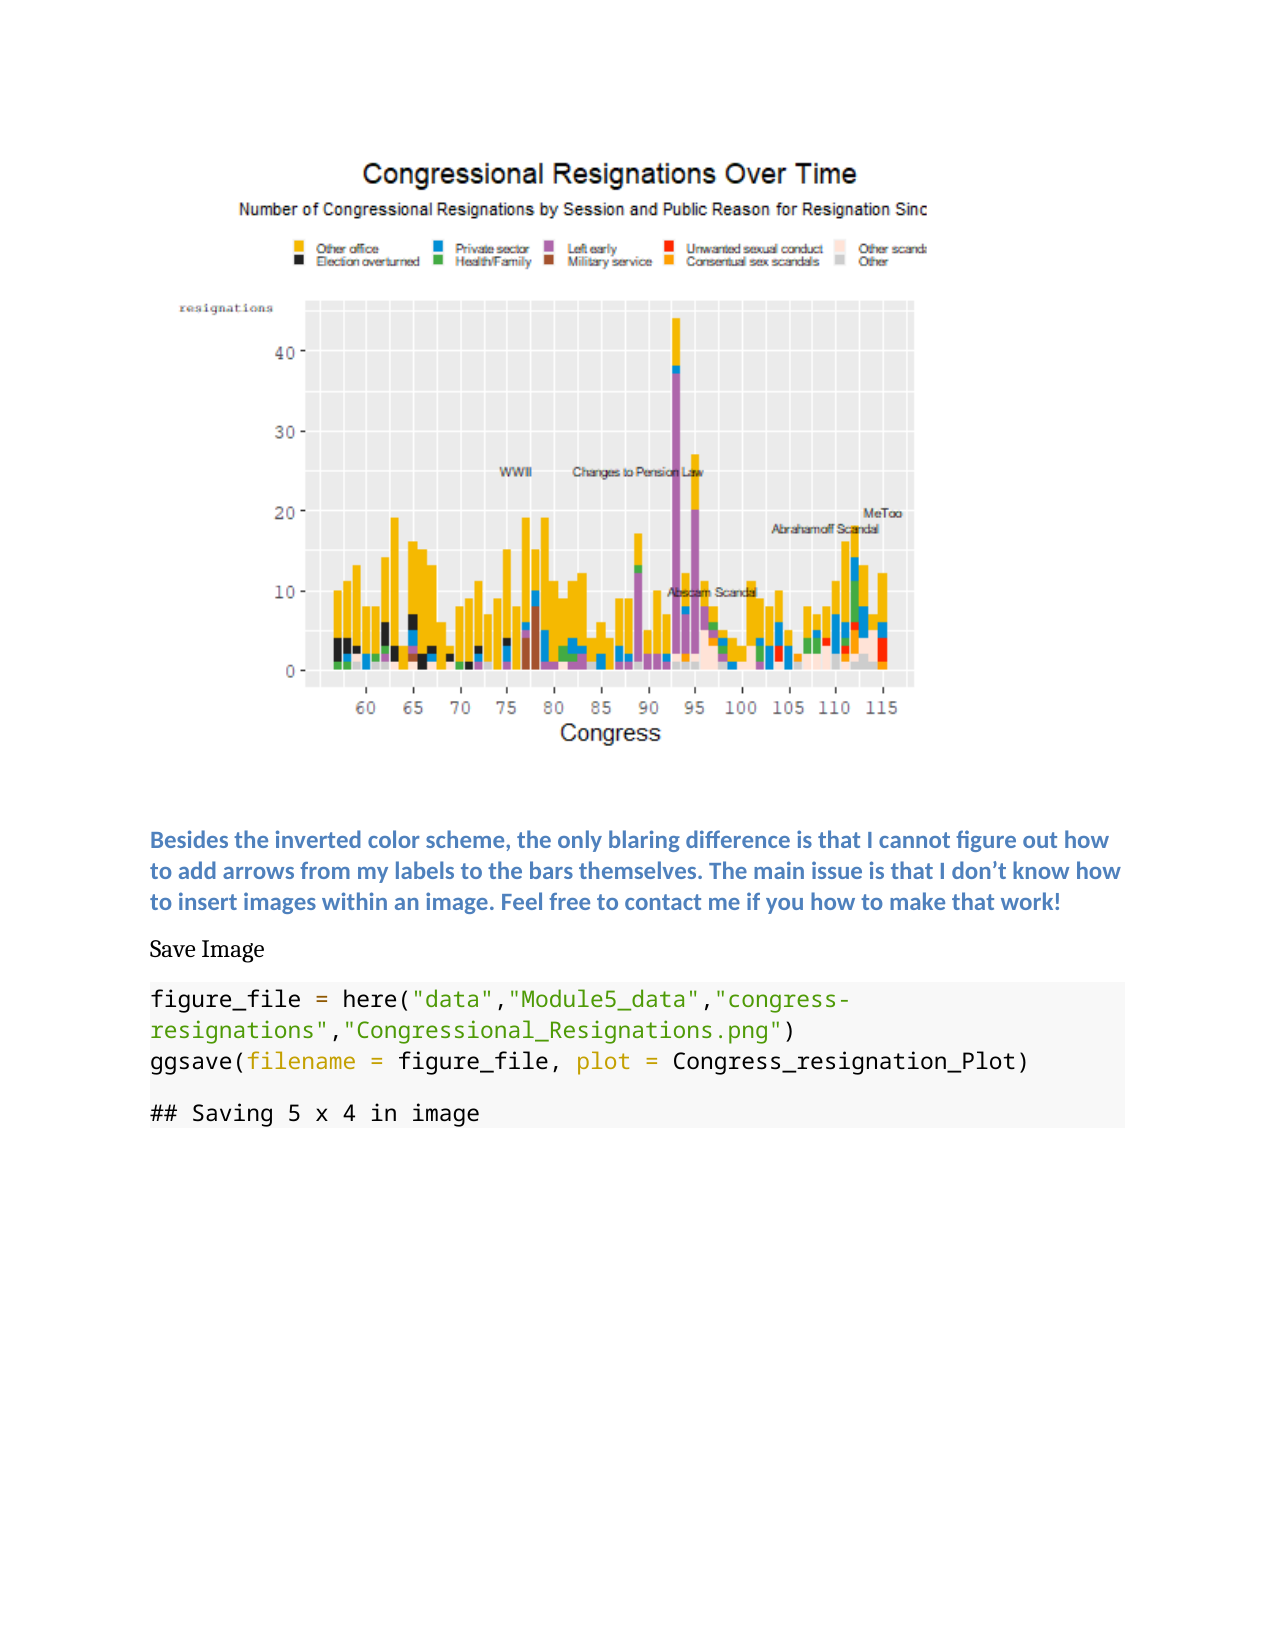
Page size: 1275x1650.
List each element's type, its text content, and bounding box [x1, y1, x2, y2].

picture [168, 150, 927, 757]
text figure_file = here("data","Module5_data","congress-resignations","Congressional_Resignations.png") ggsave(filename = figure_file, plot = Congress_resignation_Plot) [150, 982, 1125, 1076]
subtitle Besides the inverted color scheme, the only blaring difference is that I cannot figure out how to add arrows from my labels to the bars themselves. The main issue is that I don’t know how to insert images within an image. Feel free to contact me if you how to make that work! [150, 825, 1125, 916]
text Save Image [150, 935, 1125, 964]
text ## Saving 5 x 4 in image [150, 1097, 1125, 1128]
